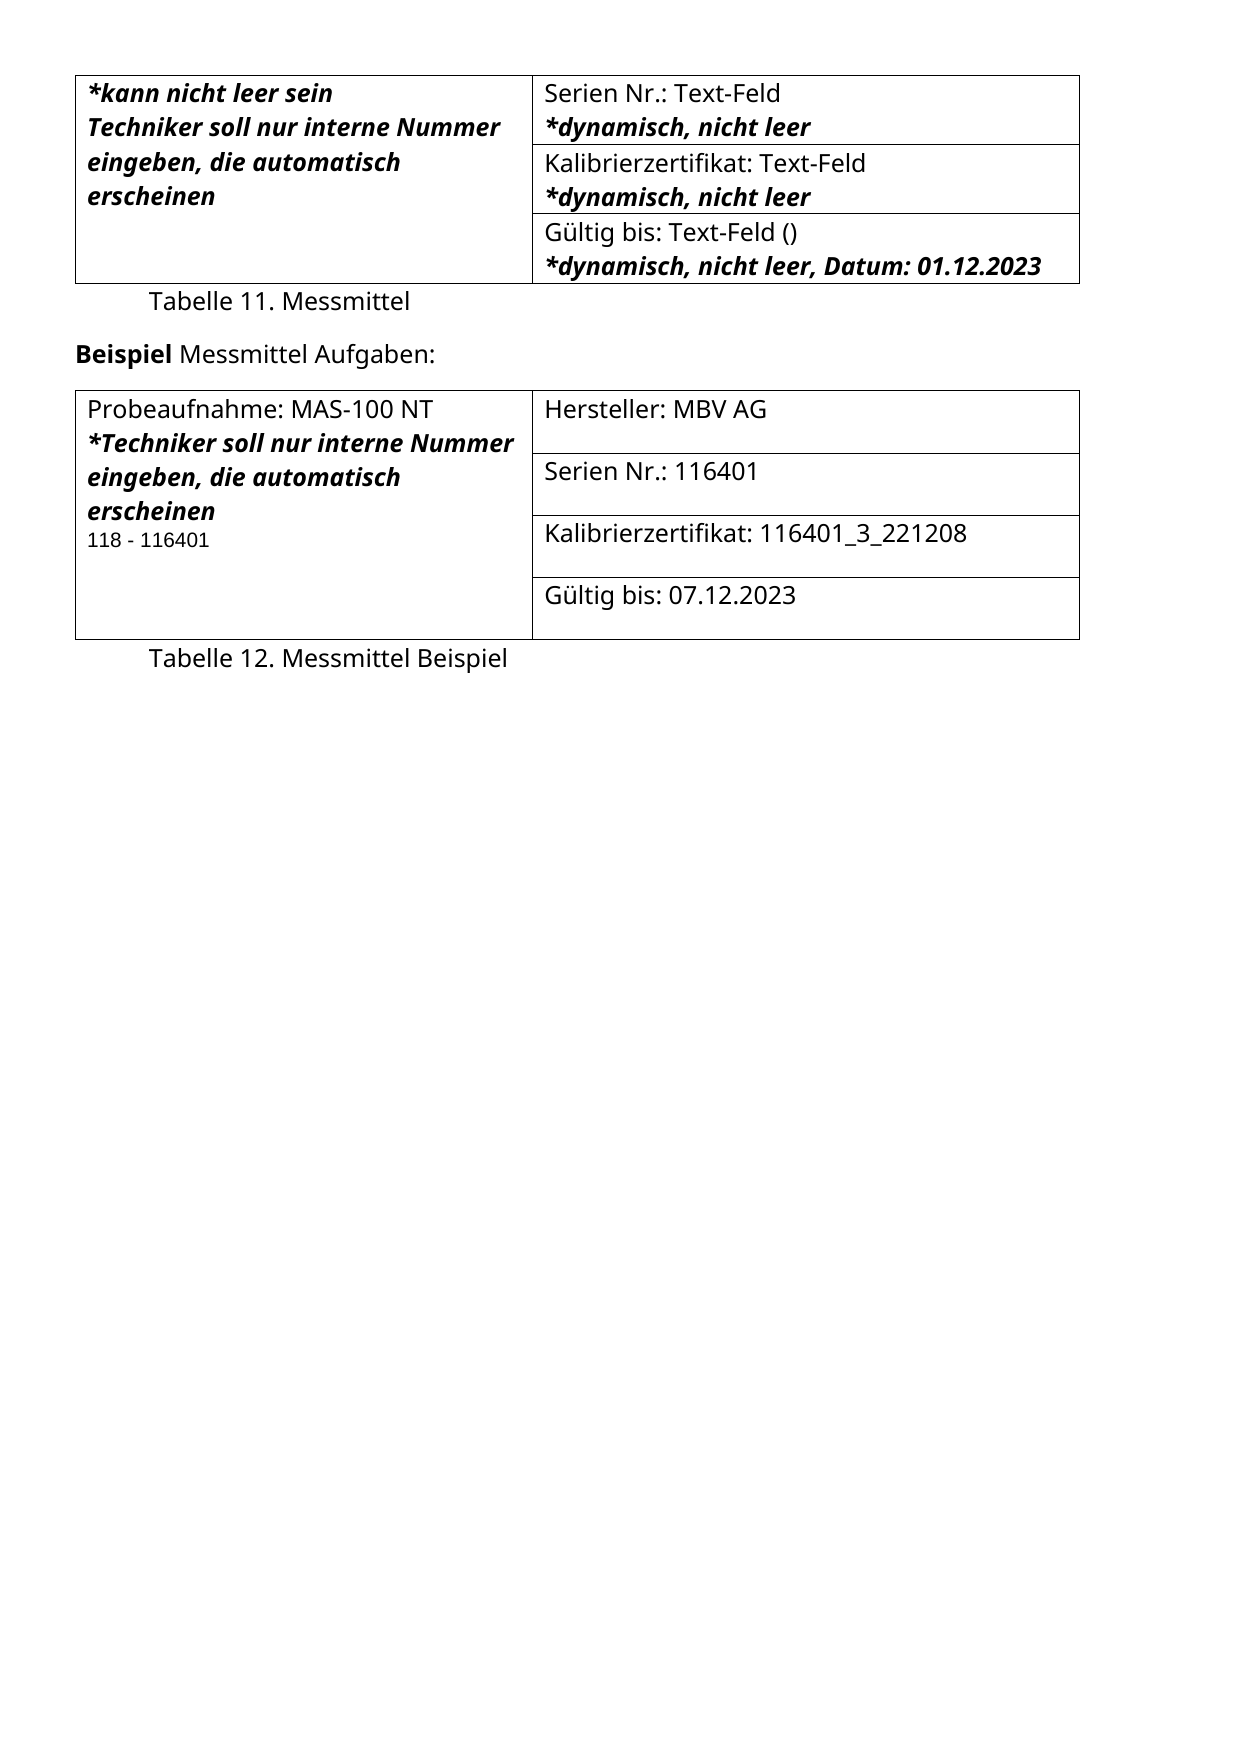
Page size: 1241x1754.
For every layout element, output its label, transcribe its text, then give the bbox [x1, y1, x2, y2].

table_cell Gültig bis: Text-Feld () *dynamisch, nicht leer, Datum: 01.12.2023 [533, 214, 1079, 282]
text Tabelle 12. Messmittel Beispiel [75, 640, 1165, 674]
table_cell Kalibrierzertifikat: Text-Feld *dynamisch, nicht leer [533, 145, 1079, 213]
table_cell Serien Nr.: 116401 [533, 454, 1079, 515]
table_cell Kalibrierzertifikat: 116401_3_221208 [533, 516, 1079, 577]
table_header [76, 76, 532, 282]
text Tabelle 11. Messmittel [75, 283, 1165, 318]
text Beispiel Messmittel Aufgaben: [75, 337, 1165, 371]
table_header Hersteller: MBV AG [533, 391, 1079, 453]
table_cell Serien Nr.: Text-Feld *dynamisch, nicht leer [533, 76, 1079, 144]
table_cell Gültig bis: 07.12.2023 [533, 578, 1079, 639]
table_header Probeaufnahme: MAS-100 NT *Techniker soll nur interne Nummer eingeben, die automatisch erscheinen 118 - 116401 [76, 391, 532, 639]
